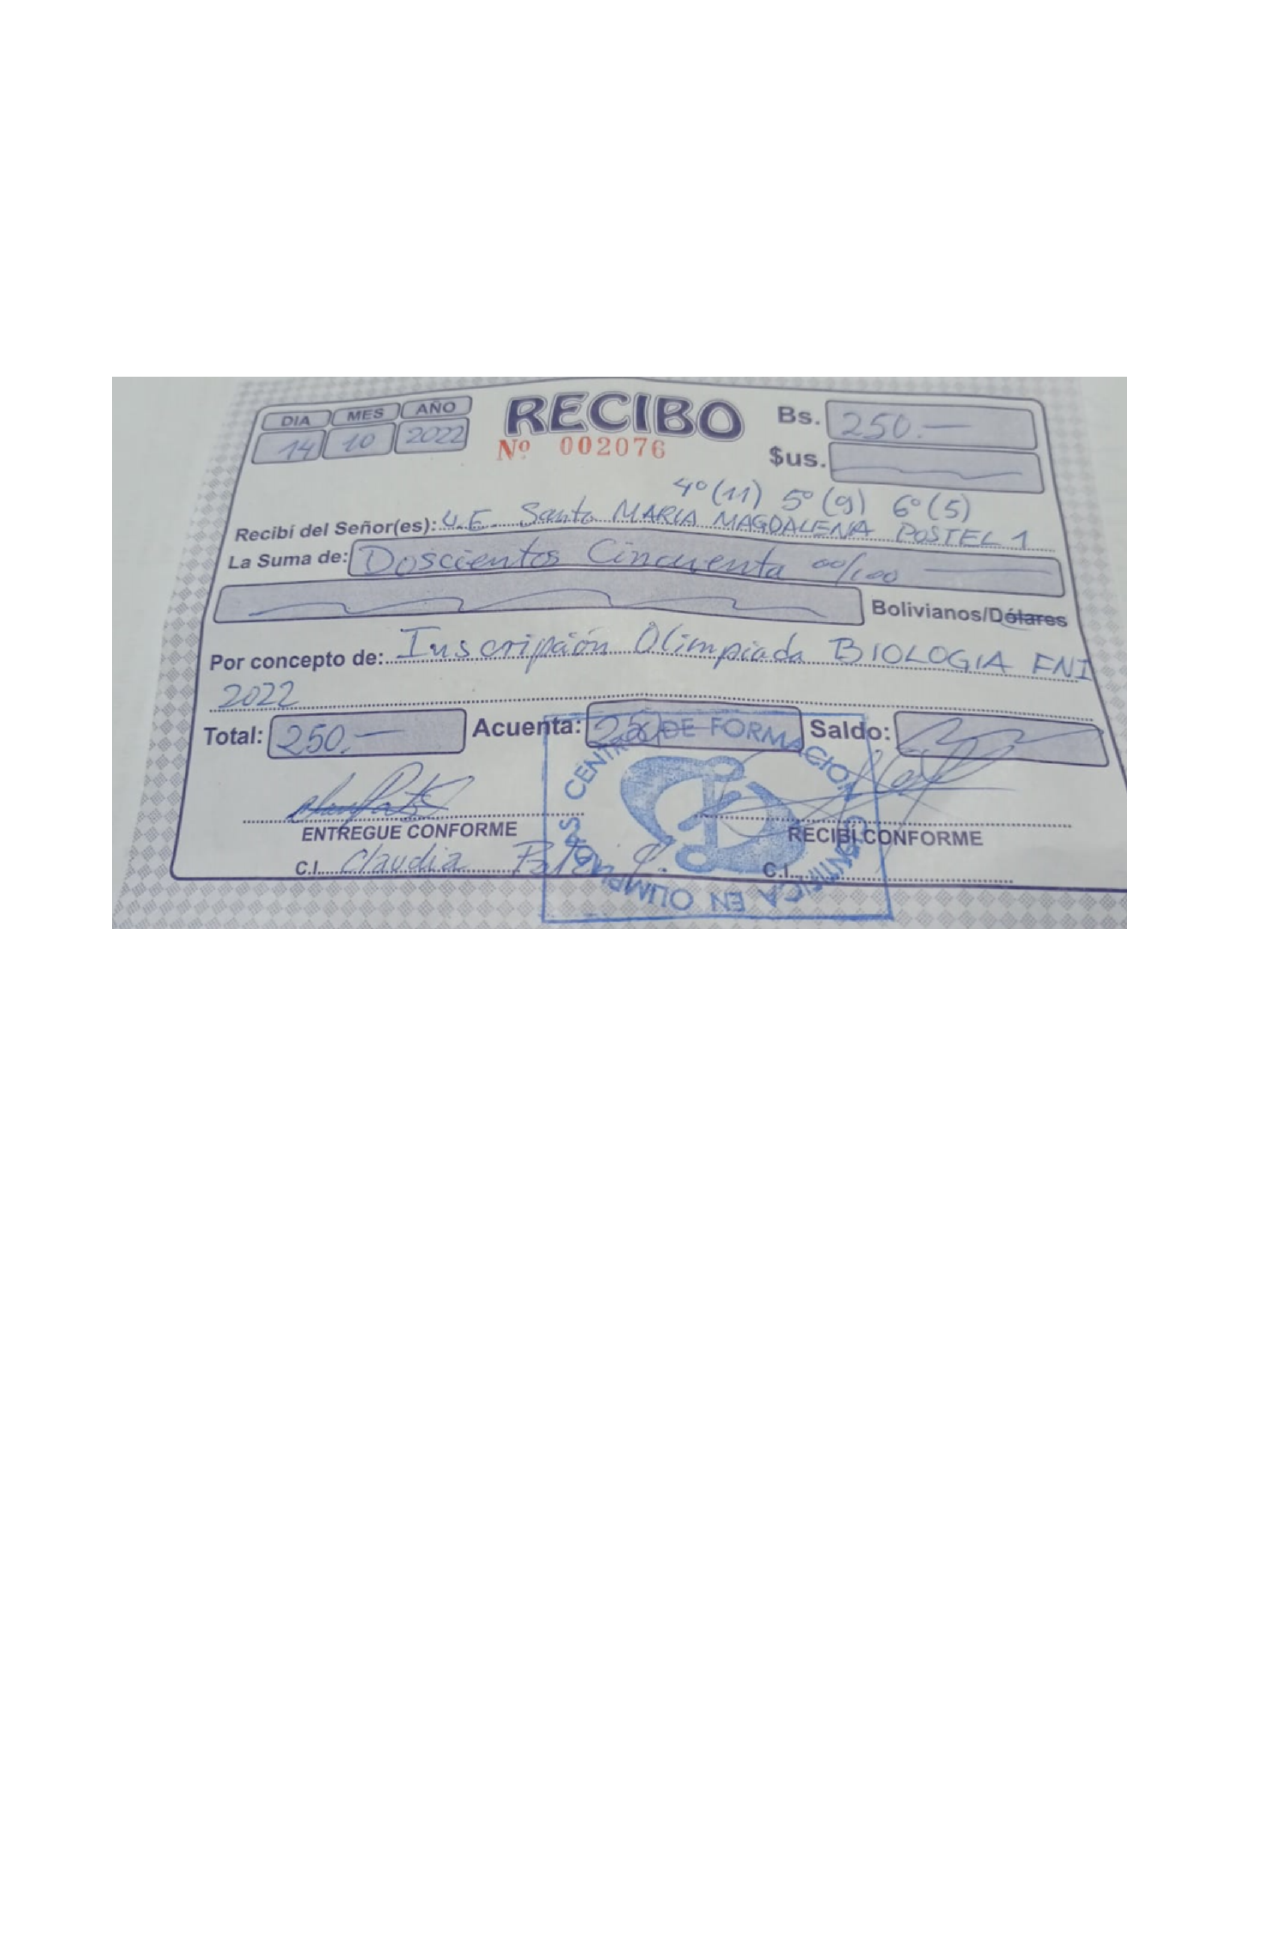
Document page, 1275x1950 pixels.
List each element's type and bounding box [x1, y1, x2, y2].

picture [113, 377, 1127, 929]
